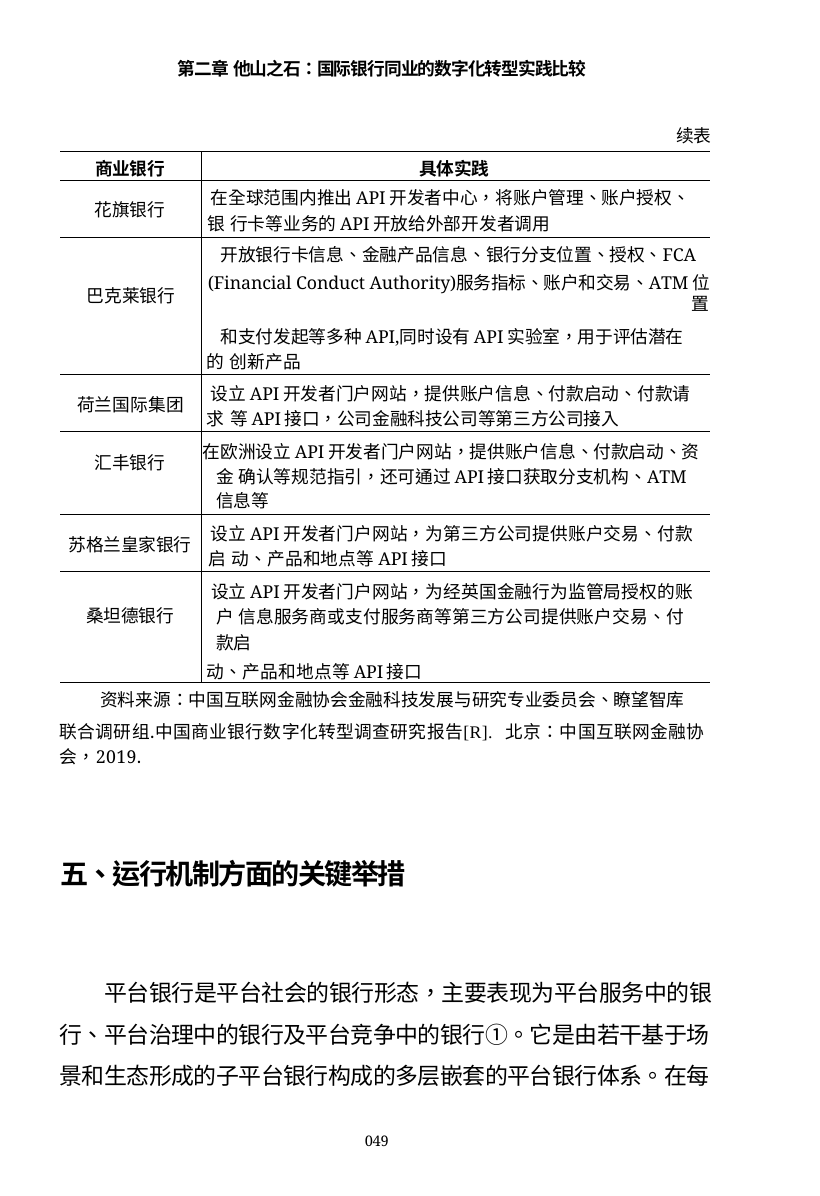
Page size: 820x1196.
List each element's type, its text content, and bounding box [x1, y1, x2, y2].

table_cell 花旗银行 [60, 181, 201, 237]
table_cell 在全球范围内推出API开发者中心，将账户管理、账户授权、银 行卡等业务的API开放给外部开发者调用 [202, 181, 710, 237]
table_header 商业银行 [60, 152, 201, 180]
text 续表 [59, 125, 711, 147]
table_cell 设立API开发者门户网站，为第三方公司提供账户交易、付款启 动、产品和地点等API接口 [202, 515, 710, 571]
table_cell 设立API开发者门户网站，为经英国金融行为监管局授权的账户 信息服务商或支付服务商等第三方公司提供账户交易、付款启 动、产品和地点等API接口 [202, 572, 710, 682]
table_cell 苏格兰皇家银行 [60, 515, 201, 571]
table_cell 桑坦德银行 [60, 572, 201, 682]
text 平台银行是平台社会的银行形态，主要表现为平台服务中的银 行、平台治理中的银行及平台竞争中的银行①。它是由若干基于场 [59, 977, 712, 1051]
table_cell 荷兰国际集团 [60, 375, 201, 431]
table_cell 开放银行卡信息、金融产品信息、银行分支位置、授权、FCA (Financial Conduct Authority)服务指标、账户和交易、ATM位置 和支付发起等多种API,同时设有API实验室，用于评估潜在的 创新产品 [202, 238, 710, 374]
table_cell 巴克莱银行 [60, 238, 201, 374]
table_cell 在欧洲设立API开发者门户网站，提供账户信息、付款启动、资金 确认等规范指引，还可通过API接口获取分支机构、ATM信息等 [202, 432, 710, 514]
table_cell 汇丰银行 [60, 432, 201, 514]
text 景和生态形成的子平台银行构成的多层嵌套的平台银行体系。在每 [59, 1062, 712, 1090]
table_header 具体实践 [202, 152, 710, 180]
text 五、运行机制方面的关键举措 [60, 857, 712, 891]
text 资料来源：中国互联网金融协会金融科技发展与研究专业委员会、瞭望智库 [100, 688, 712, 711]
text 联合调研组.中国商业银行数字化转型调查研究报告[R]. 北京：中国互联网金融协 会，2019. [59, 719, 709, 768]
text 第二章 他山之石：国际银行同业的数字化转型实践比较 [177, 58, 712, 80]
table_cell 设立API开发者门户网站，提供账户信息、付款启动、付款请求 等API接口，公司金融科技公司等第三方公司接入 [202, 375, 710, 431]
